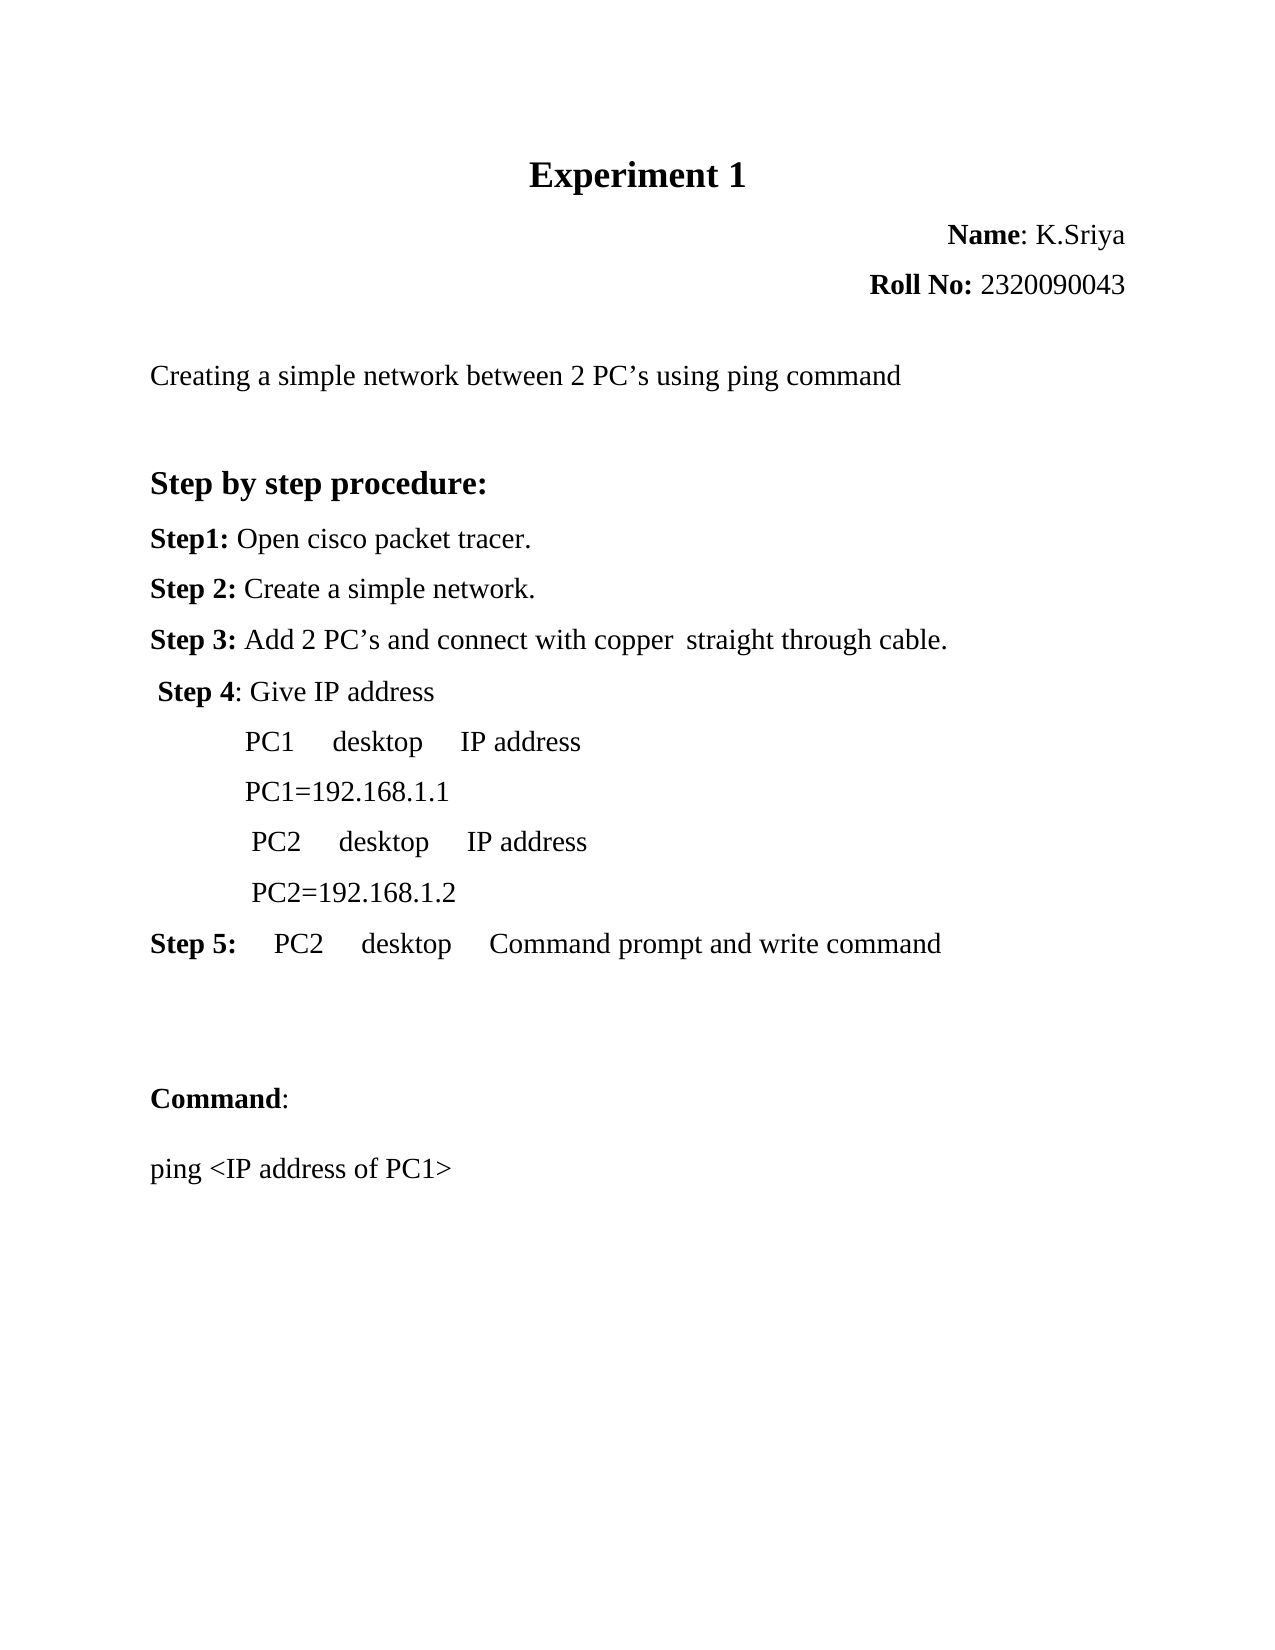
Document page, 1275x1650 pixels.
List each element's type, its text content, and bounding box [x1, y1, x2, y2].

text Command: [150, 1081, 1137, 1115]
text Step 3: Add 2 PC’s and connect with copper straight through cable. [150, 622, 1001, 656]
text Step 5: PC2  desktop  Command prompt and write command [150, 926, 1137, 960]
text PC1  desktop  IP address PC1=192.168.1.1 [244, 724, 589, 808]
title Experiment 1 [503, 152, 773, 195]
text ping <IP address of PC1> [150, 1151, 1137, 1184]
text Step by step procedure: [150, 463, 1137, 502]
text Roll No: 2320090043 [855, 267, 1125, 301]
text PC2  desktop  IP address PC2=192.168.1.2 [251, 824, 596, 908]
text Step 4: Give IP address [150, 674, 1001, 707]
text Step1: Open cisco packet tracer. Step 2: Create a simple network. [150, 521, 543, 605]
text Creating a simple network between 2 PC’s using ping command [150, 358, 1137, 392]
text Name: K.Sriya [777, 217, 1125, 250]
